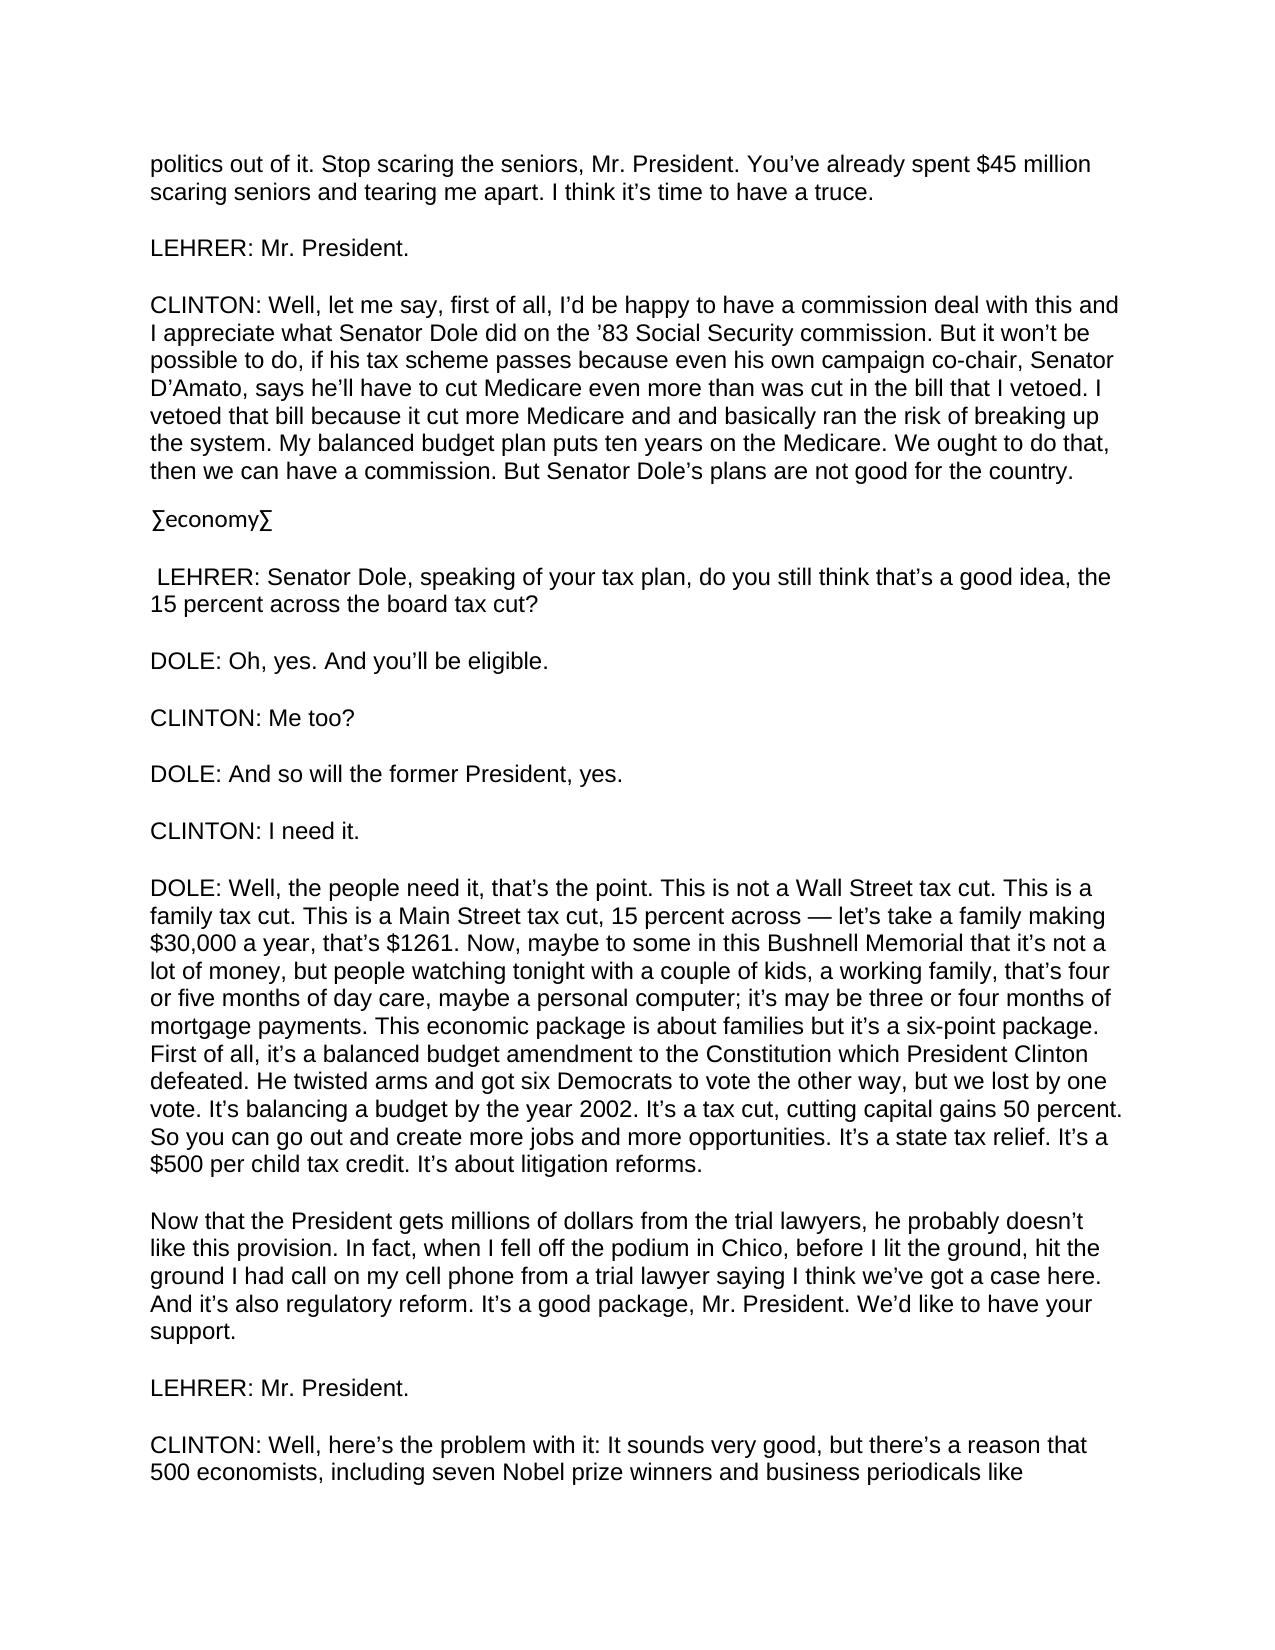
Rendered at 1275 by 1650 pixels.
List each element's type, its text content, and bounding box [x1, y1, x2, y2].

text LEHRER: Senator Dole, speaking of your tax plan, do you still think that’s a good idea, the 15 percent across the board tax cut? [150, 562, 1125, 618]
text LEHRER: Mr. President. [150, 1374, 1125, 1402]
table_header ∑economy∑ [150, 500, 471, 533]
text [150, 1431, 1125, 1486]
text LEHRER: Mr. President. [150, 234, 1125, 262]
text CLINTON: I need it. [150, 817, 1125, 845]
text CLINTON: Me too? [150, 704, 1125, 731]
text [150, 150, 1125, 205]
text Now that the President gets millions of dollars from the trial lawyers, he probably doesn’t like this provision. In fact, when I fell off the podium in Chico, before I lit the ground, hit the ground I had call on my cell phone from a trial lawyer saying I think we’ve got a case here. And it’s also regulatory reform. It’s a good package, Mr. President. We’d like to have your support. [150, 1207, 1125, 1345]
text DOLE: Well, the people need it, that’s the point. This is not a Wall Street tax cut. This is a family tax cut. This is a Main Street tax cut, 15 percent across — let’s take a family making $30,000 a year, that’s $1261. Now, maybe to some in this Bushnell Memorial that it’s not a lot of money, but people watching tonight with a couple of kids, a working family, that’s four or five months of day care, maybe a personal computer; it’s may be three or four months of mortgage payments. This economic package is about families but it’s a six-point package. First of all, it’s a balanced budget amendment to the Constitution which President Clinton defeated. He twisted arms and got six Democrats to vote the other way, but we lost by one vote. It’s balancing a budget by the year 2002. It’s a tax cut, cutting capital gains 50 percent. So you can go out and create more jobs and more opportunities. It’s a state tax relief. It’s a $500 per child tax credit. It’s about litigation reforms. [150, 874, 1125, 1178]
text CLINTON: Well, let me say, first of all, I’d be happy to have a commission deal with this and I appreciate what Senator Dole did on the ’83 Social Security commission. But it won’t be possible to do, if his tax scheme passes because even his own campaign co-chair, Senator D’Amato, says he’ll have to cut Medicare even more than was cut in the bill that I vetoed. I vetoed that bill because it cut more Medicare and and basically ran the risk of breaking up the system. My balanced budget plan puts ten years on the Medicare. We ought to do that, then we can have a commission. But Senator Dole’s plans are not good for the country. [150, 291, 1125, 484]
text DOLE: Oh, yes. And you’ll be eligible. [150, 647, 1125, 674]
text DOLE: And so will the former President, yes. [150, 760, 1125, 788]
